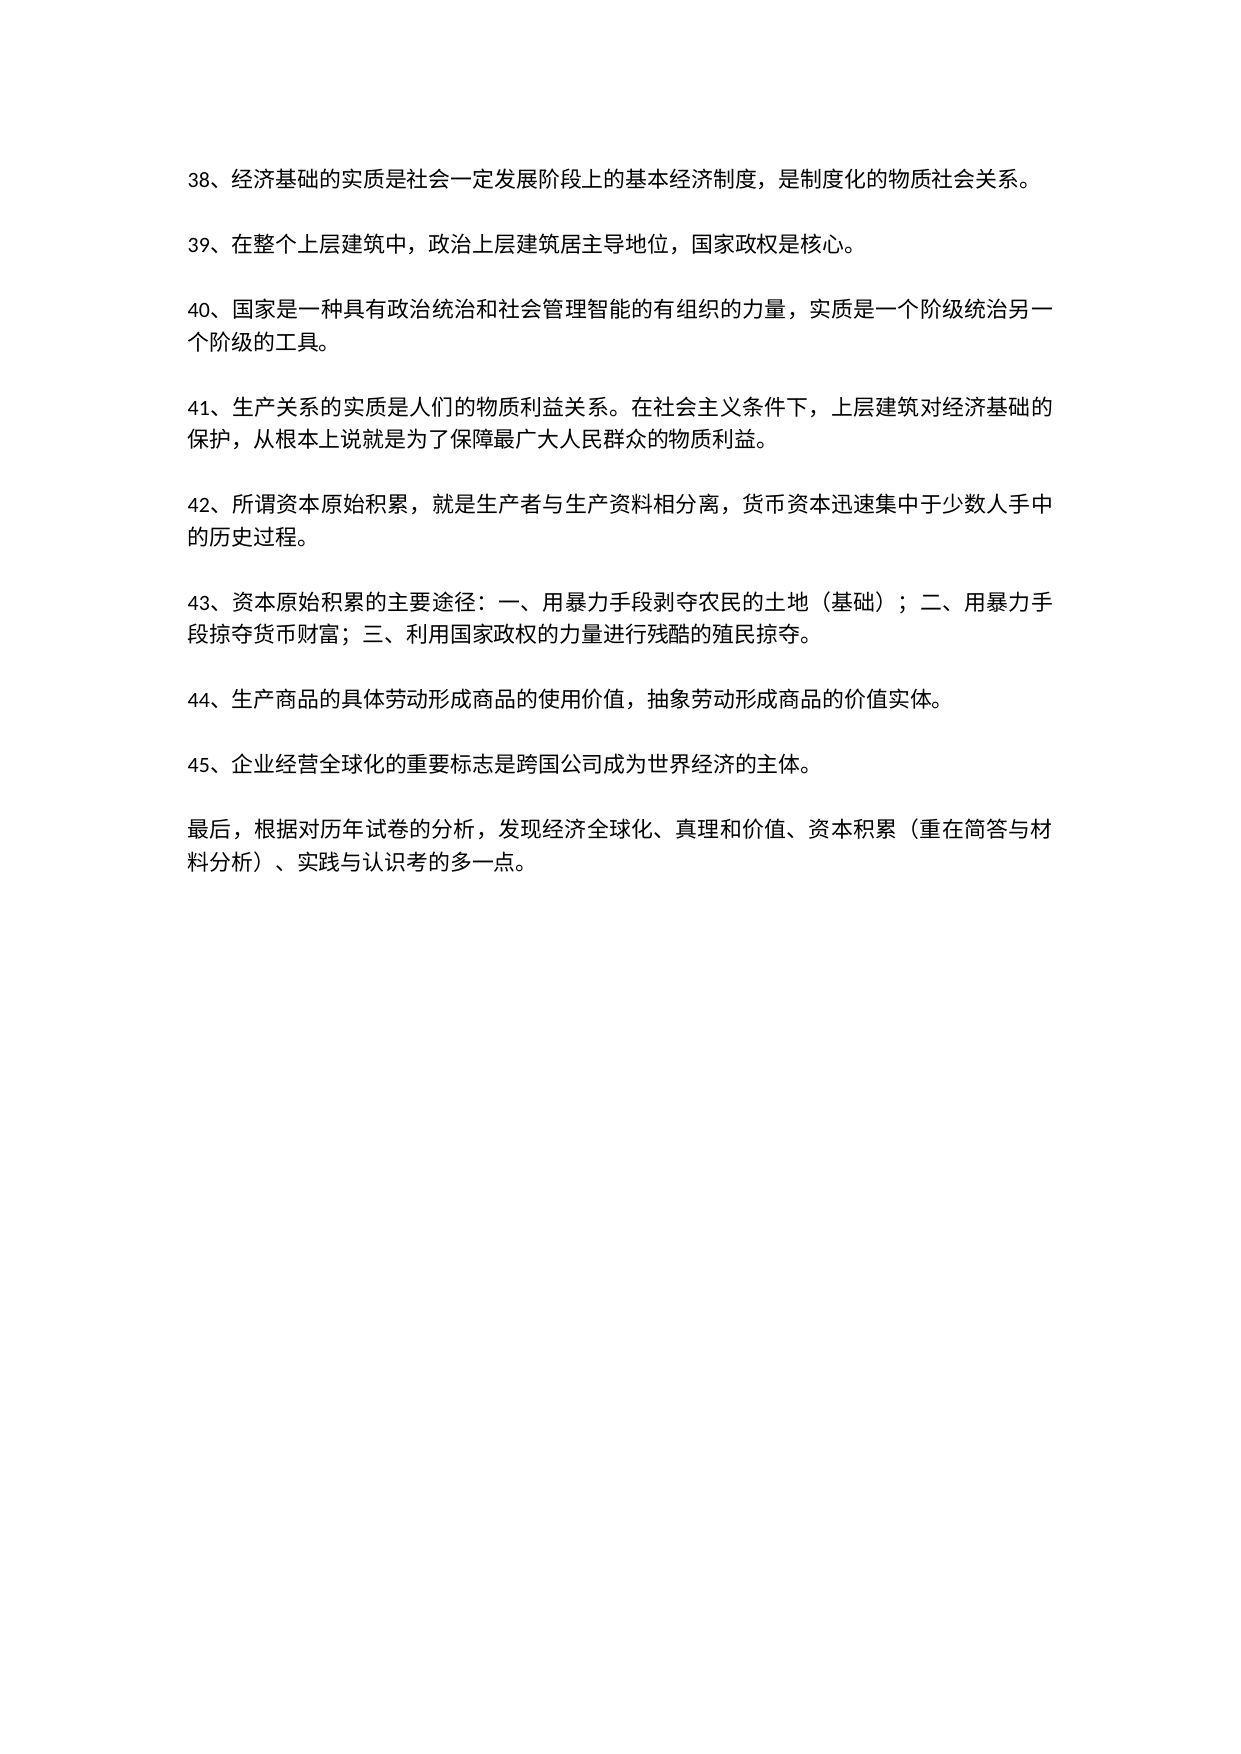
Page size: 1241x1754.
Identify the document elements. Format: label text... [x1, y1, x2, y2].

text 38、经济基础的实质是社会一定发展阶段上的基本经济制度，是制度化的物质社会关系。 [187, 162, 1053, 194]
text 最后，根据对历年试卷的分析，发现经济全球化、真理和价值、资本积累（重在简答与材料分析）、实践与认识考的多一点。 [187, 812, 1053, 877]
text 45、企业经营全球化的重要标志是跨国公司成为世界经济的主体。 [187, 747, 1053, 779]
text 41、生产关系的实质是人们的物质利益关系。在社会主义条件下，上层建筑对经济基础的保护，从根本上说就是为了保障最广大人民群众的物质利益。 [187, 389, 1053, 454]
text 39、在整个上层建筑中，政治上层建筑居主导地位，国家政权是核心。 [187, 227, 1053, 259]
text 40、国家是一种具有政治统治和社会管理智能的有组织的力量，实质是一个阶级统治另一个阶级的工具。 [187, 292, 1053, 357]
text 43、资本原始积累的主要途径：一、用暴力手段剥夺农民的土地（基础）；二、用暴力手段掠夺货币财富；三、利用国家政权的力量进行残酷的殖民掠夺。 [187, 584, 1053, 649]
text 44、生产商品的具体劳动形成商品的使用价值，抽象劳动形成商品的价值实体。 [187, 682, 1053, 714]
text 42、所谓资本原始积累，就是生产者与生产资料相分离，货币资本迅速集中于少数人手中的历史过程。 [187, 487, 1053, 552]
